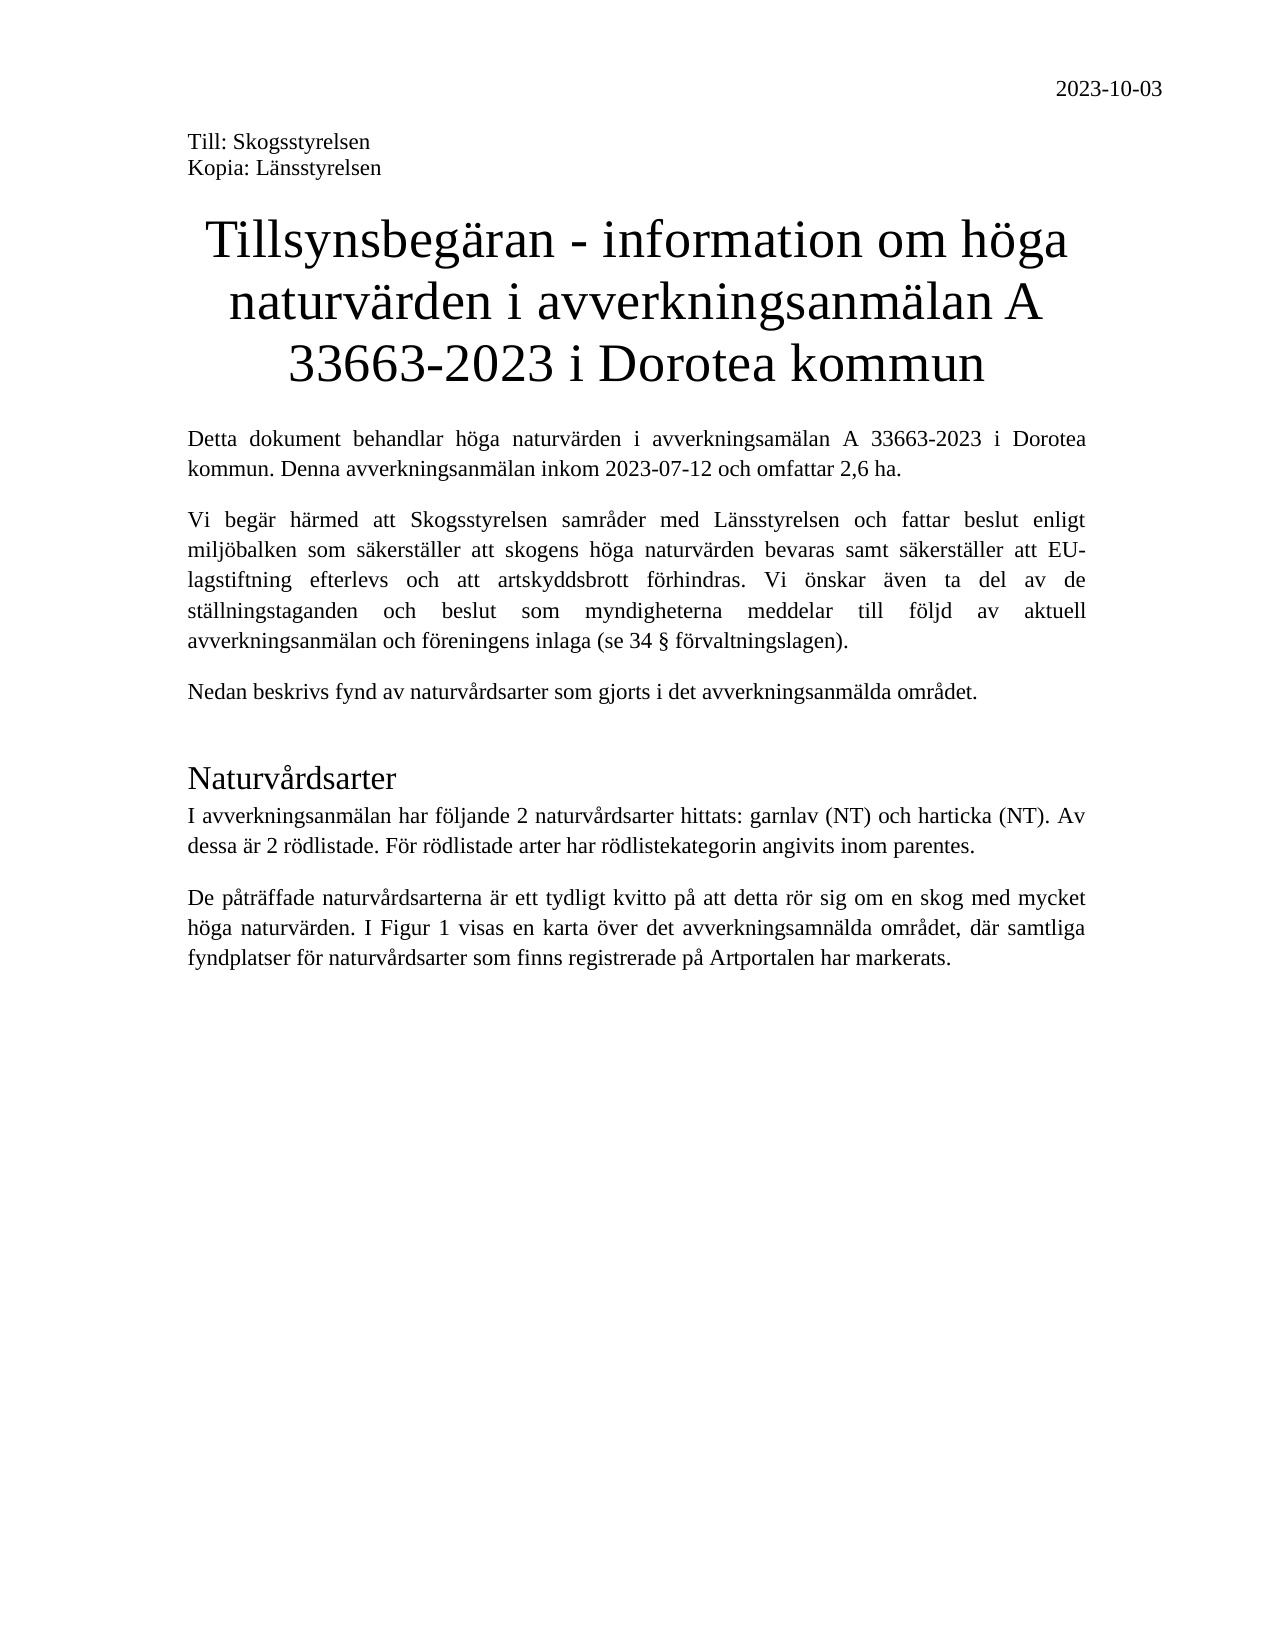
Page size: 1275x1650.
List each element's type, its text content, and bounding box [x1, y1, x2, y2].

text De påträffade naturvårdsarterna är ett tydligt kvitto på att detta rör sig om en skog med mycket höga naturvärden. I Figur 1 visas en karta över det avverkningsamnälda området, där samtliga fyndplatser för naturvårdsarter som finns registrerade på Artportalen har markerats. [187, 883, 1087, 970]
subtitle Naturvårdsarter [187, 758, 1087, 797]
title Tillsynsbegäran - information om höga naturvärden i avverkningsanmälan A 33663-2023 i Dorotea kommun [187, 207, 1087, 394]
text Nedan beskrivs fynd av naturvårdsarter som gjorts i det avverkningsanmälda området. [187, 678, 1087, 704]
text Vi begär härmed att Skogsstyrelsen samråder med Länsstyrelsen och fattar beslut enligt miljöbalken som säkerställer att skogens höga naturvärden bevaras samt säkerställer att EU-lagstiftning efterlevs och att artskyddsbrott förhindras. Vi önskar även ta del av de ställningstaganden och beslut som myndigheterna meddelar till följd av aktuell avverkningsanmälan och föreningens inlaga (se 34 § förvaltningslagen). [187, 506, 1087, 653]
text I avverkningsanmälan har följande 2 naturvårdsarter hittats: garnlav (NT) och harticka (NT). Av dessa är 2 rödlistade. För rödlistade arter har rödlistekategorin angivits inom parentes. [187, 802, 1087, 859]
text Detta dokument behandlar höga naturvärden i avverkningsamälan A 33663-2023 i Dorotea kommun. Denna avverkningsanmälan inkom 2023-07-12 och omfattar 2,6 ha. [187, 425, 1087, 481]
